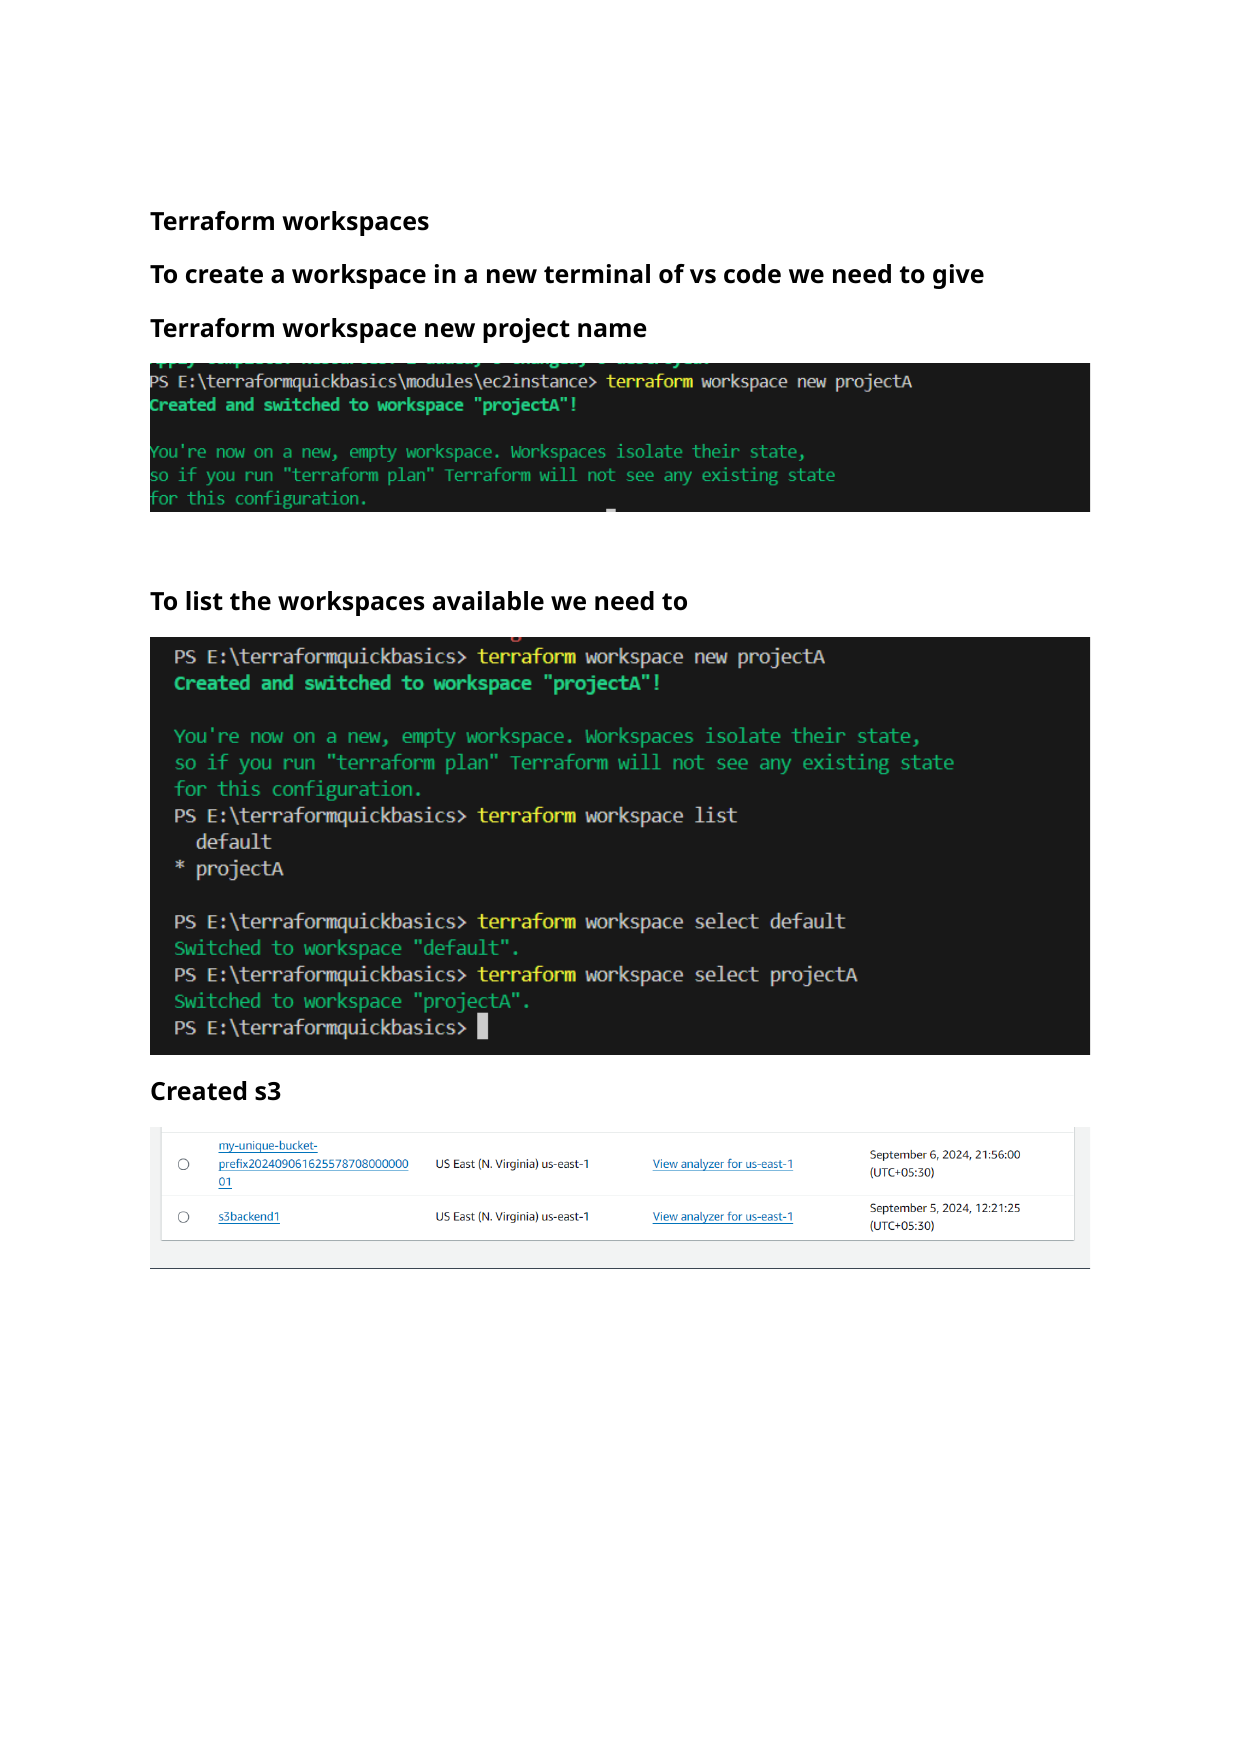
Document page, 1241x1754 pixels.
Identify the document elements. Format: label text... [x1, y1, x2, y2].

text To create a workspace in a new terminal of vs code we need to give [150, 257, 1090, 291]
text To list the workspaces available we need to [150, 584, 1090, 618]
text Created s3 [150, 1073, 1090, 1108]
picture [150, 1127, 1091, 1269]
picture [150, 637, 1091, 1055]
text Terraform workspace new project name [150, 310, 1090, 344]
picture [150, 363, 1091, 512]
text Terraform workspaces [150, 203, 1090, 237]
